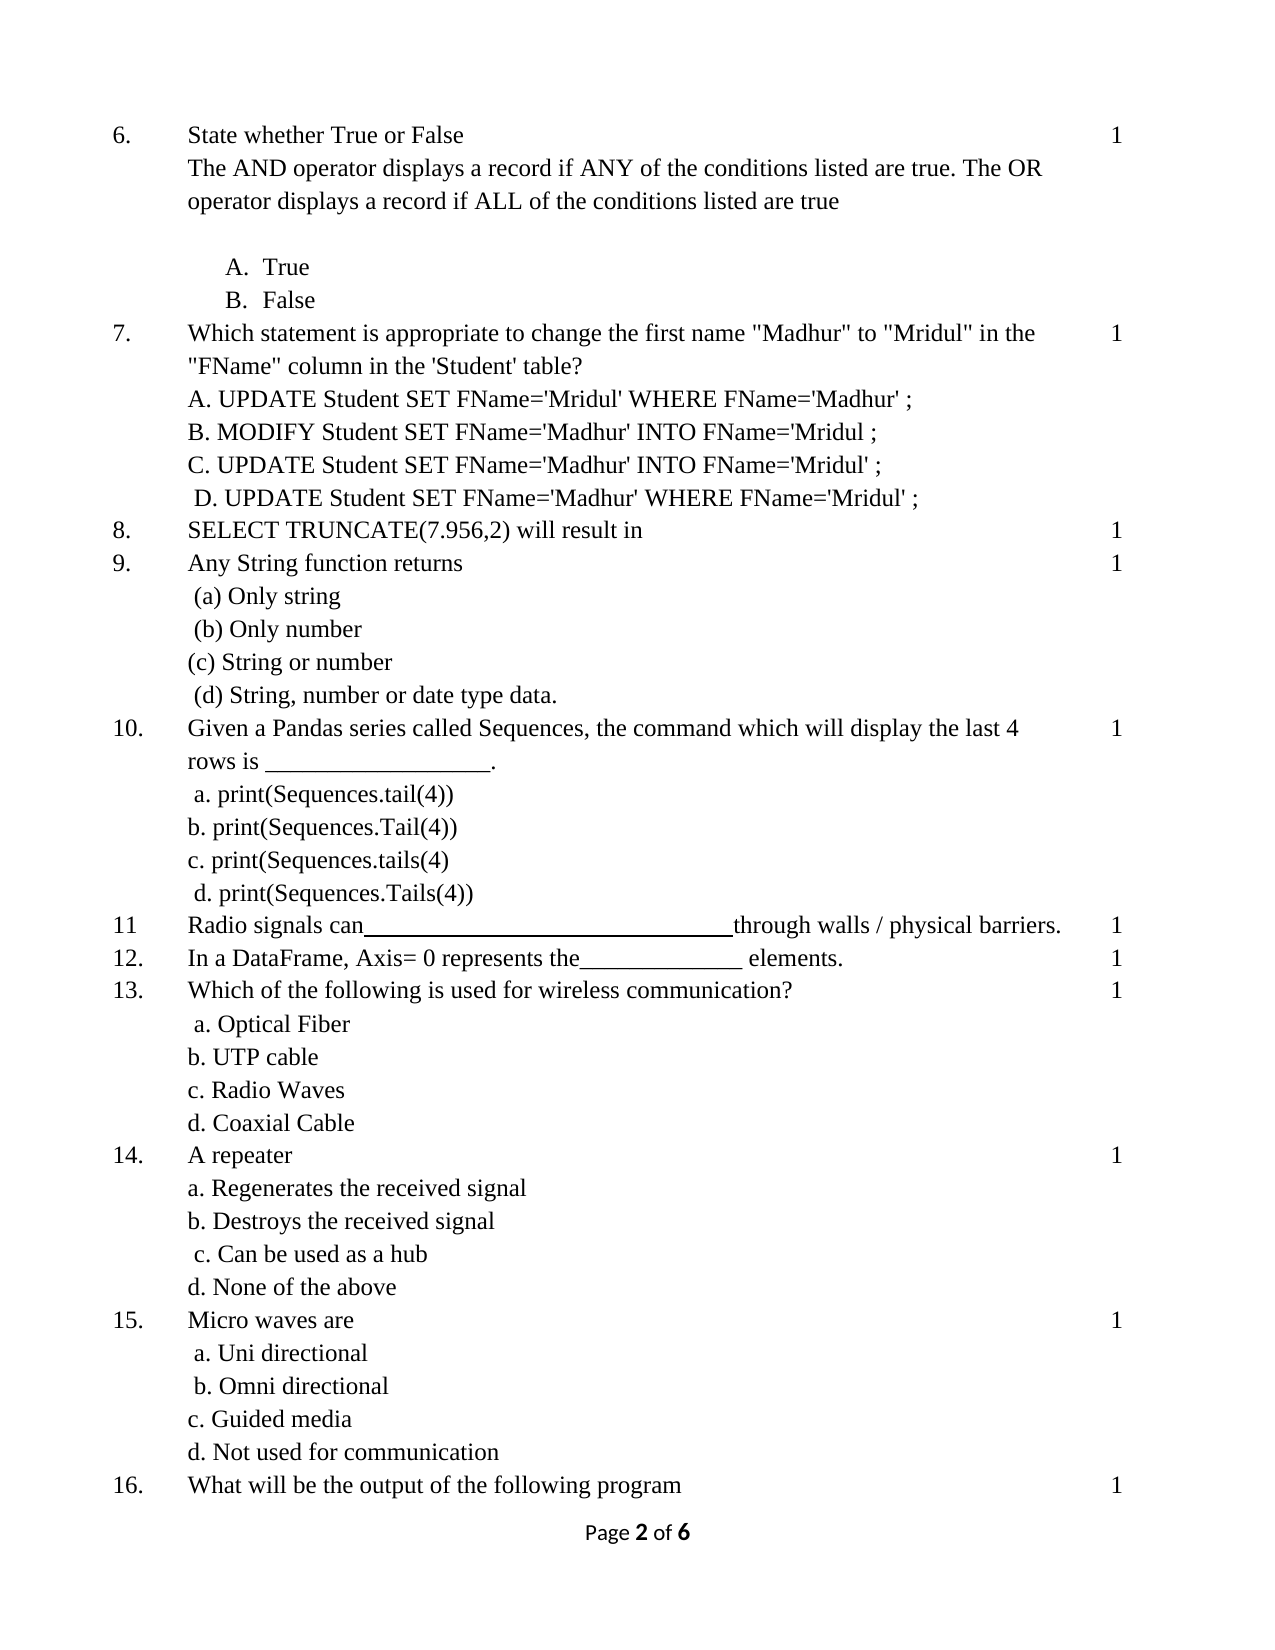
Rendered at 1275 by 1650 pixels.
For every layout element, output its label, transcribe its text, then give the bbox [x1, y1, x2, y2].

table_cell In a DataFrame, Axis= 0 represents the_____________ elements. [176, 943, 1074, 976]
table_cell SELECT TRUNCATE(7.956,2) will result in [176, 515, 1074, 548]
table_cell Which statement is appropriate to change the first name "Madhur" to "Mridul" in the "FName" column in the 'Student' table? A. UPDATE Student SET FName='Mridul' WHERE FName='Madhur' ; B. MODIFY Student SET FName='Madhur' INTO FName='Mridul ; C. UPDATE Student SET FName='Madhur' INTO FName='Mridul' ; D. UPDATE Student SET FName='Madhur' WHERE FName='Mridul' ; [176, 318, 1074, 515]
table_cell State whether True or False The AND operator displays a record if ANY of the conditions listed are true. The OR operator displays a record if ALL of the conditions listed are true True False [176, 120, 1074, 318]
table_cell 14. [101, 1140, 176, 1305]
table_cell 1 [1074, 120, 1159, 318]
table_cell 1 [1074, 515, 1159, 548]
table_cell 1 [1074, 976, 1159, 1140]
table_cell A repeater a. Regenerates the received signal b. Destroys the received signal c. Can be used as a hub d. None of the above [176, 1140, 1074, 1305]
table_cell 15. [101, 1305, 176, 1470]
table_cell 1 [1074, 1470, 1159, 1502]
table_cell Which of the following is used for wireless communication? a. Optical Fiber b. UTP cable c. Radio Waves d. Coaxial Cable [176, 976, 1074, 1140]
table_cell 7. [101, 318, 176, 515]
table_cell 1 [1074, 1140, 1159, 1305]
table_cell 16. [101, 1470, 176, 1502]
table_cell 1 [1074, 943, 1159, 976]
table_cell 10. [101, 713, 176, 910]
table_cell 1 [1074, 318, 1159, 515]
table_cell Given a Pandas series called Sequences, the command which will display the last 4 rows is __________________. a. print(Sequences.tail(4)) b. print(Sequences.Tail(4)) c. print(Sequences.tails(4) d. print(Sequences.Tails(4)) [176, 713, 1074, 910]
table_cell 11 [101, 910, 176, 943]
table_cell 12. [101, 943, 176, 976]
table_cell Radio signals can through walls / physical barriers. [176, 910, 1074, 943]
table_cell 1 [1074, 1305, 1159, 1470]
table_cell 1 [1074, 713, 1159, 910]
table_cell 13. [101, 976, 176, 1140]
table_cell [176, 1470, 1074, 1502]
table_cell 9. [101, 548, 176, 713]
table_cell 1 [1074, 548, 1159, 713]
table_cell 6. [101, 120, 176, 318]
table_cell Any String function returns (a) Only string (b) Only number (c) String or number (d) String, number or date type data. [176, 548, 1074, 713]
table_cell 8. [101, 515, 176, 548]
table_cell Micro waves are a. Uni directional b. Omni directional c. Guided media d. Not used for communication [176, 1305, 1074, 1470]
table_cell 1 [1074, 910, 1159, 943]
